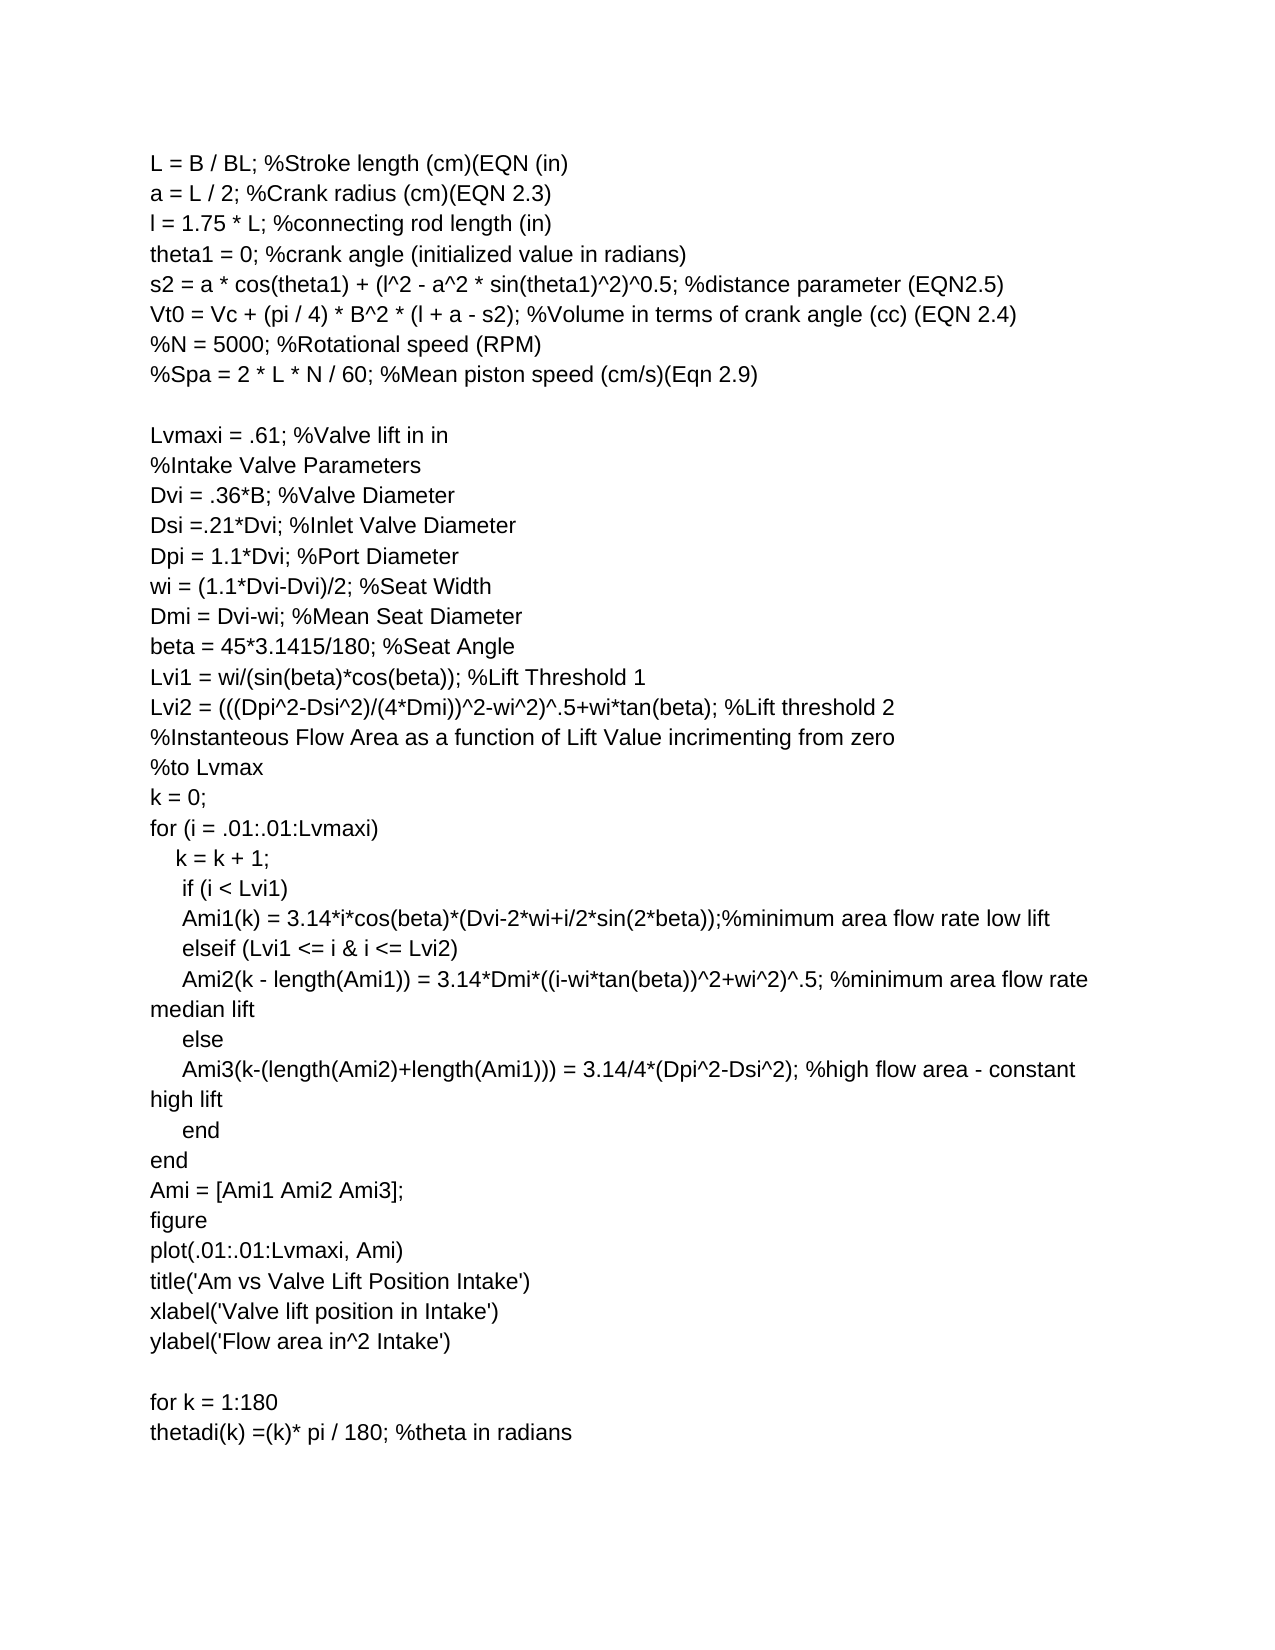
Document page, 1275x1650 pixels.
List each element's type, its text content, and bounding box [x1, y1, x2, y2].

text if (i < Lvi1) [150, 875, 1125, 901]
text elseif (Lvi1 <= i & i <= Lvi2) [150, 935, 1125, 962]
text xlabel('Valve lift position in Intake') [150, 1298, 1125, 1324]
text Lvi2 = (((Dpi^2-Dsi^2)/(4*Dmi))^2-wi^2)^.5+wi*tan(beta); %Lift threshold 2 [150, 694, 1125, 720]
text Lvi1 = wi/(sin(beta)*cos(beta)); %Lift Threshold 1 [150, 663, 1125, 690]
text Dsi =.21*Dvi; %Inlet Valve Diameter [150, 512, 1125, 539]
text else [150, 1026, 1125, 1052]
text thetadi(k) =(k)* pi / 180; %theta in radians [150, 1419, 1125, 1445]
text s2 = a * cos(theta1) + (l^2 - a^2 * sin(theta1)^2)^0.5; %distance parameter (EQN2.5) [150, 271, 1125, 297]
text Ami1(k) = 3.14*i*cos(beta)*(Dvi-2*wi+i/2*sin(2*beta));%minimum area flow rate low lift [150, 905, 1125, 932]
text Dpi = 1.1*Dvi; %Port Diameter [150, 543, 1125, 569]
text figure [150, 1207, 1125, 1234]
text wi = (1.1*Dvi-Dvi)/2; %Seat Width [150, 573, 1125, 599]
text Lvmaxi = .61; %Valve lift in in [150, 422, 1125, 448]
text Ami = [Ami1 Ami2 Ami3]; [150, 1177, 1125, 1203]
text L = B / BL; %Stroke length (cm)(EQN (in) [150, 150, 1125, 176]
text Ami2(k - length(Ami1)) = 3.14*Dmi*((i-wi*tan(beta))^2+wi^2)^.5; %minimum area flow rate median lift [150, 966, 1125, 1022]
text k = 0; [150, 784, 1125, 811]
text Vt0 = Vc + (pi / 4) * B^2 * (l + a - s2); %Volume in terms of crank angle (cc) (EQN 2.4) [150, 301, 1125, 327]
text end [150, 1147, 1125, 1173]
text %Instanteous Flow Area as a function of Lift Value incrimenting from zero [150, 724, 1125, 750]
text k = k + 1; [150, 845, 1125, 871]
text %Spa = 2 * L * N / 60; %Mean piston speed (cm/s)(Eqn 2.9) [150, 361, 1125, 388]
text plot(.01:.01:Lvmaxi, Ami) [150, 1237, 1125, 1264]
text ylabel('Flow area in^2 Intake') [150, 1328, 1125, 1354]
text Dmi = Dvi-wi; %Mean Seat Diameter [150, 603, 1125, 629]
text %to Lvmax [150, 754, 1125, 781]
text for k = 1:180 [150, 1388, 1125, 1415]
text title('Am vs Valve Lift Position Intake') [150, 1268, 1125, 1294]
text end [150, 1117, 1125, 1143]
text Dvi = .36*B; %Valve Diameter [150, 482, 1125, 509]
text beta = 45*3.1415/180; %Seat Angle [150, 633, 1125, 660]
text a = L / 2; %Crank radius (cm)(EQN 2.3) [150, 180, 1125, 207]
text Ami3(k-(length(Ami2)+length(Ami1))) = 3.14/4*(Dpi^2-Dsi^2); %high flow area - constant high lift [150, 1056, 1125, 1113]
text l = 1.75 * L; %connecting rod length (in) [150, 210, 1125, 237]
text %N = 5000; %Rotational speed (RPM) [150, 331, 1125, 358]
text for (i = .01:.01:Lvmaxi) [150, 814, 1125, 841]
text %Intake Valve Parameters [150, 452, 1125, 478]
text theta1 = 0; %crank angle (initialized value in radians) [150, 241, 1125, 267]
